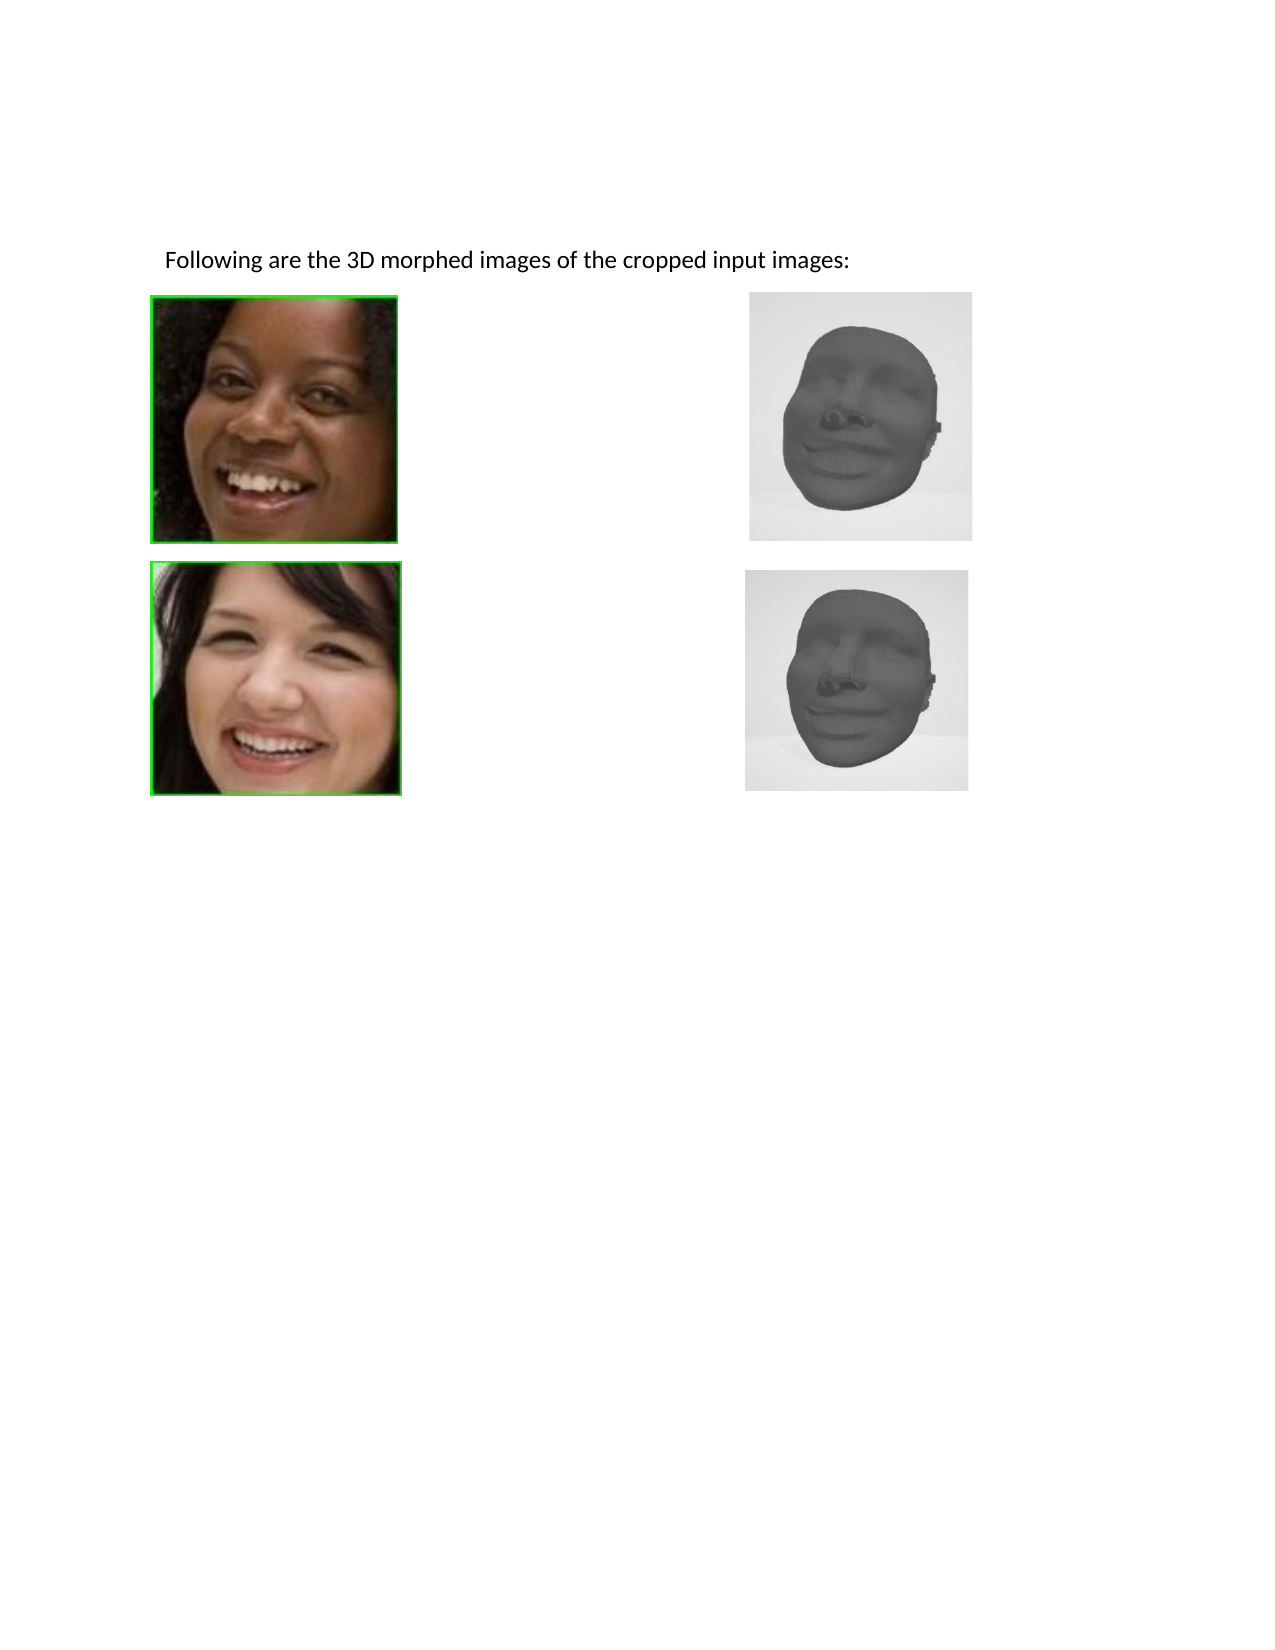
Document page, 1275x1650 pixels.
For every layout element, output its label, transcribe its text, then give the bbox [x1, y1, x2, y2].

picture [150, 561, 402, 796]
text Following are the 3D morphed images of the cropped input images: [165, 244, 1125, 274]
picture [745, 570, 969, 791]
picture [150, 295, 398, 544]
picture [749, 292, 973, 541]
